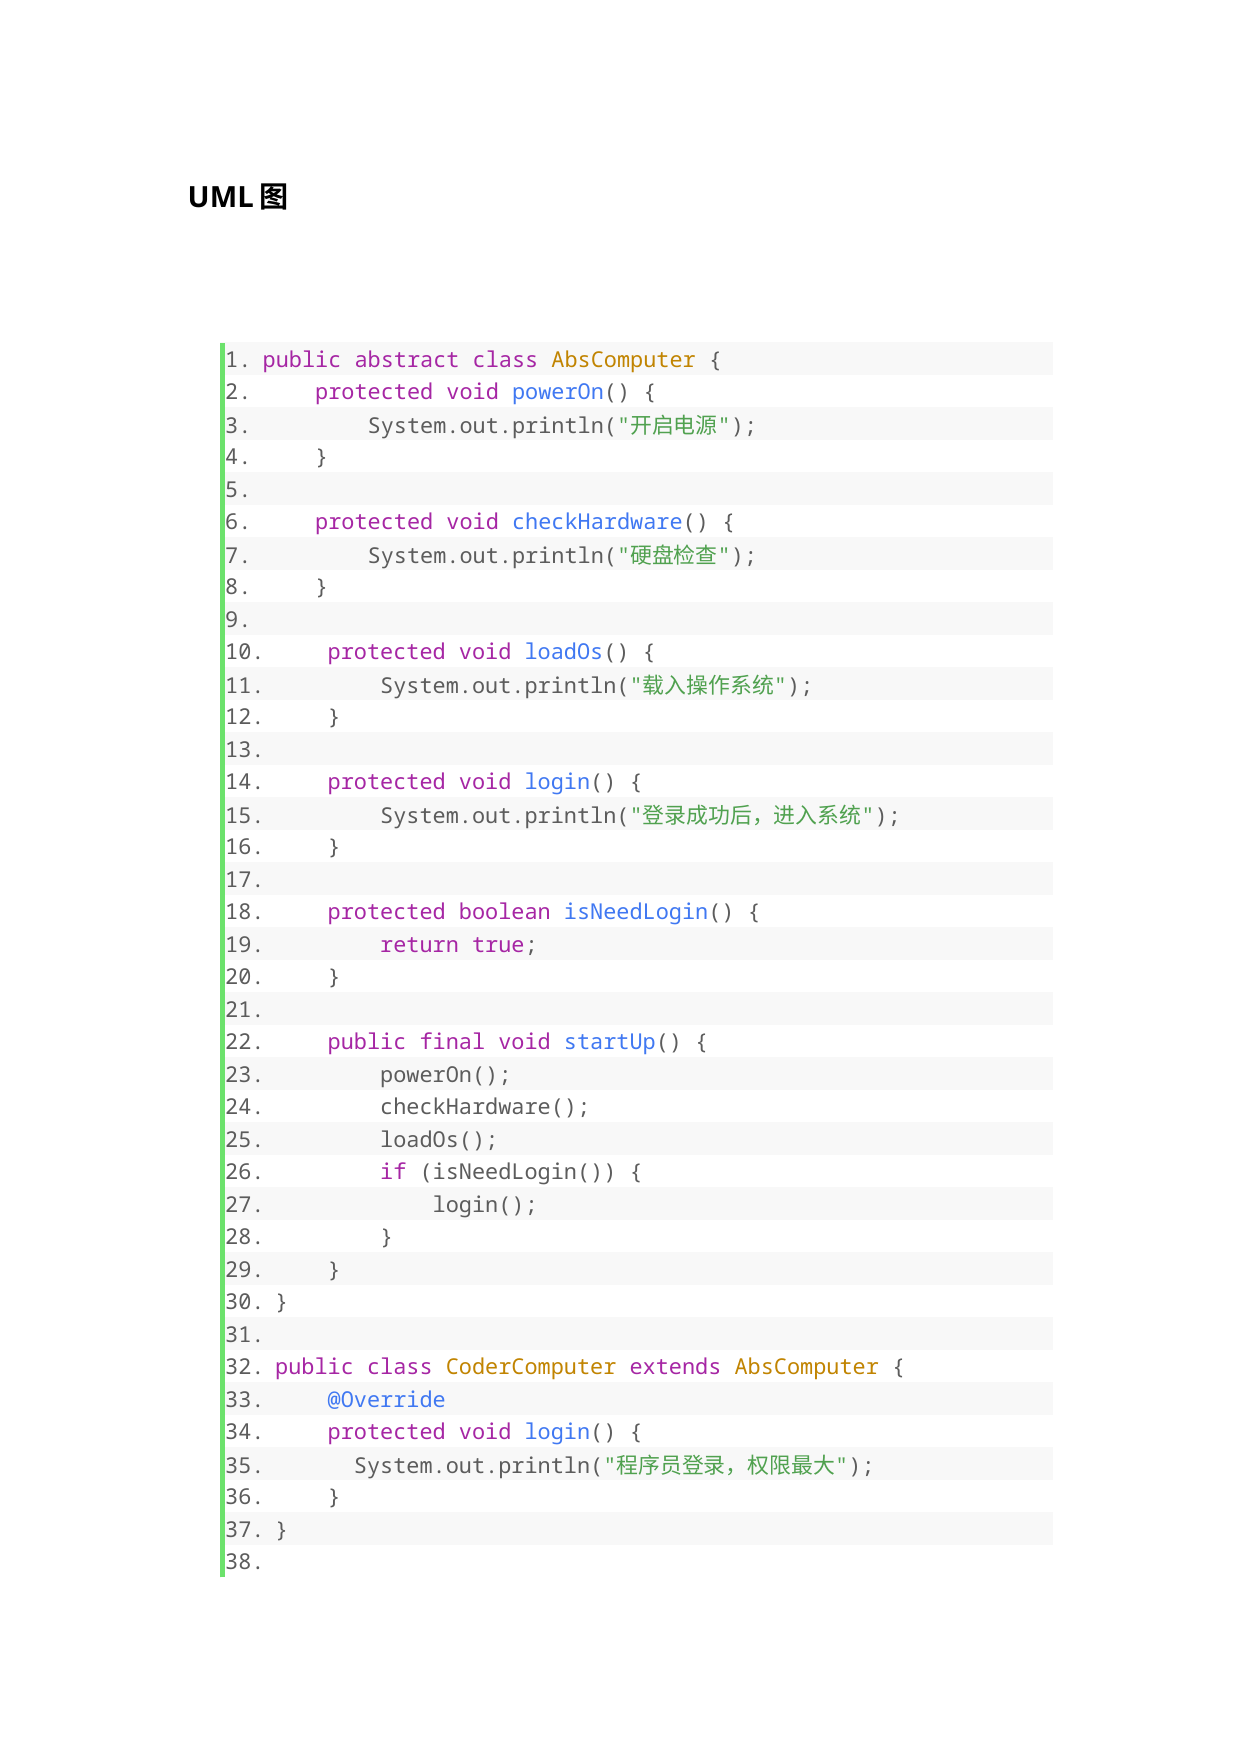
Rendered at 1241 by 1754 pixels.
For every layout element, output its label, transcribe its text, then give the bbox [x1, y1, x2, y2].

list public abstract class AbsComputer { [220, 342, 1053, 375]
list public class CoderComputer extends AbsComputer { [225, 1350, 1053, 1382]
list System.out.println("硬盘检查"); [225, 537, 1053, 570]
list System.out.println("程序员登录，权限最大"); [225, 1447, 1053, 1480]
list if (isNeedLogin()) { [225, 1155, 1053, 1187]
list public final void startUp() { [225, 1025, 1053, 1057]
list protected void loadOs() { [225, 635, 1053, 667]
list checkHardware(); [225, 1090, 1053, 1122]
list protected void login() { [225, 1415, 1053, 1447]
list } [225, 1285, 1053, 1317]
list System.out.println("开启电源"); [225, 407, 1053, 440]
list } [225, 1512, 1053, 1545]
list } [225, 1480, 1053, 1512]
list protected void powerOn() { [225, 375, 1053, 407]
list } [225, 1252, 1053, 1285]
list } [225, 960, 1053, 992]
subtitle UML图 [187, 162, 1053, 227]
list protected void checkHardware() { [225, 505, 1053, 537]
list } [225, 700, 1053, 732]
list } [225, 570, 1053, 602]
list powerOn(); [225, 1057, 1053, 1090]
list System.out.println("载入操作系统"); [225, 667, 1053, 700]
list protected void login() { [225, 765, 1053, 797]
list loadOs(); [225, 1122, 1053, 1155]
list @Override [225, 1382, 1053, 1415]
list } [225, 1220, 1053, 1252]
list login(); [225, 1187, 1053, 1220]
list protected boolean isNeedLogin() { [225, 895, 1053, 927]
list return true; [225, 927, 1053, 960]
list } [225, 830, 1053, 862]
list System.out.println("登录成功后，进入系统"); [225, 797, 1053, 830]
list } [225, 440, 1053, 472]
